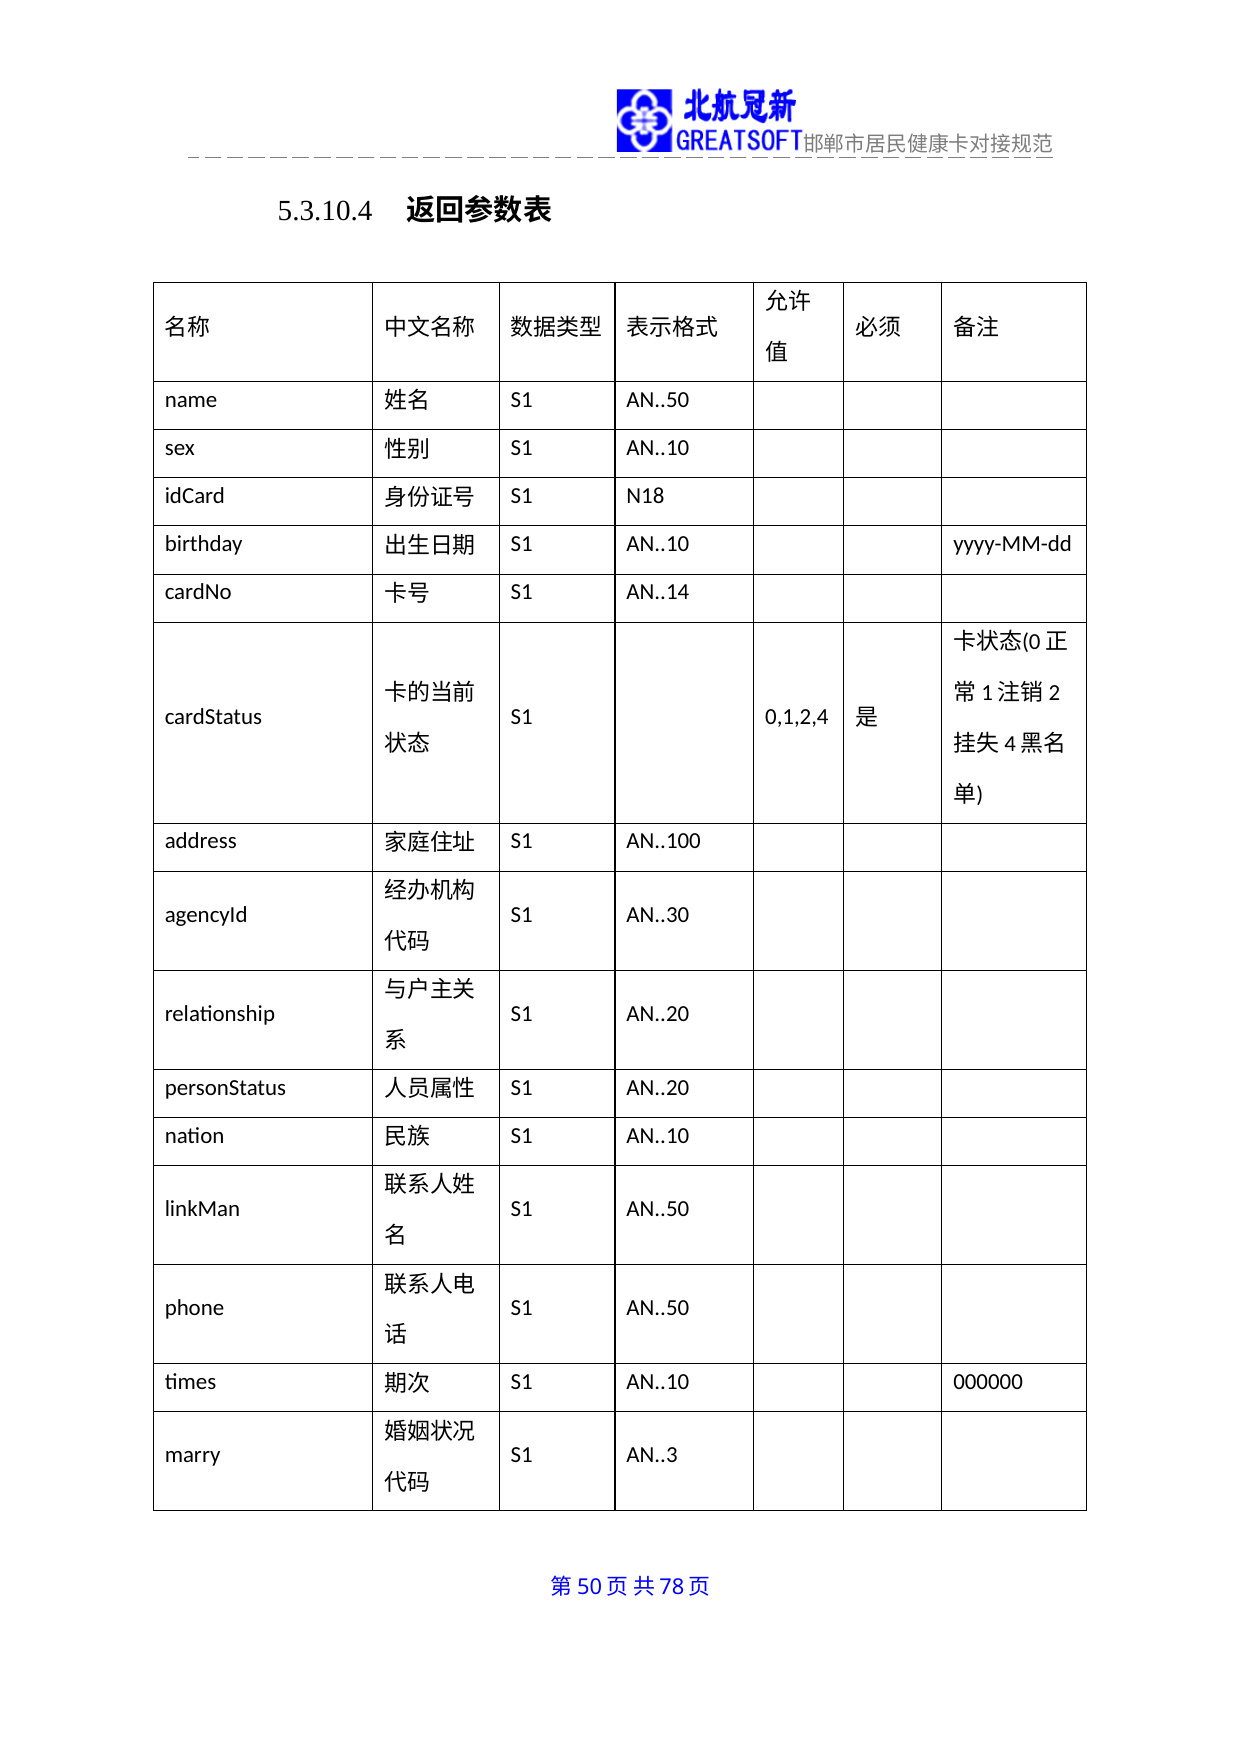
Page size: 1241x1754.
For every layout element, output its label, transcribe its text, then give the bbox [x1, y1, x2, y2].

table_cell N18 [616, 478, 753, 525]
table_cell 卡状态(0正常 1注销 2挂失 4黑名单) [942, 623, 1086, 822]
table_cell S1 [500, 824, 614, 871]
table_cell 联系人姓名 [373, 1166, 499, 1264]
picture [616, 88, 803, 152]
table_cell sex [154, 430, 372, 477]
table_cell [844, 1265, 941, 1363]
table_cell S1 [500, 623, 614, 822]
table_cell [754, 1070, 843, 1117]
table_cell [844, 526, 941, 573]
table_cell AN..14 [616, 575, 753, 622]
table_cell [754, 478, 843, 525]
table_cell [616, 623, 753, 822]
table_cell [754, 824, 843, 871]
table_cell [754, 971, 843, 1069]
table_cell 是 [844, 623, 941, 822]
table_cell AN..30 [616, 872, 753, 970]
table_cell [754, 1166, 843, 1264]
table_cell 经办机构代码 [373, 872, 499, 970]
table_cell S1 [500, 575, 614, 622]
table_cell 卡的当前状态 [373, 623, 499, 822]
table_cell [754, 1265, 843, 1363]
table_cell [754, 430, 843, 477]
table_cell [754, 1118, 843, 1165]
table_cell S1 [500, 526, 614, 573]
table_cell relationship [154, 971, 372, 1069]
table_cell AN..100 [616, 824, 753, 871]
table_cell 民族 [373, 1118, 499, 1165]
table_cell S1 [500, 382, 614, 429]
table_cell [844, 971, 941, 1069]
table_header 必须 [844, 283, 941, 381]
table_cell [942, 1265, 1086, 1363]
table_cell S1 [500, 478, 614, 525]
subtitle 返回参数表 [277, 174, 1053, 242]
table_cell [844, 1412, 941, 1510]
table_header 允许值 [754, 283, 843, 381]
table_cell times [154, 1364, 372, 1411]
table_cell [844, 478, 941, 525]
table_cell [844, 382, 941, 429]
table_cell 出生日期 [373, 526, 499, 573]
table_cell cardNo [154, 575, 372, 622]
table_cell [844, 1070, 941, 1117]
table_header 名称 [154, 283, 372, 381]
table_cell [844, 824, 941, 871]
table_cell yyyy-MM-dd [942, 526, 1086, 573]
table_cell linkMan [154, 1166, 372, 1264]
table_header 备注 [942, 283, 1086, 381]
table_cell [754, 575, 843, 622]
table_cell [942, 382, 1086, 429]
table_cell AN..3 [616, 1412, 753, 1510]
table_cell AN..10 [616, 526, 753, 573]
table_header 中文名称 [373, 283, 499, 381]
table_header 表示格式 [616, 283, 753, 381]
table_cell [844, 1166, 941, 1264]
table_cell S1 [500, 1412, 614, 1510]
table_cell [754, 382, 843, 429]
table_cell [942, 430, 1086, 477]
table_header 数据类型 [500, 283, 614, 381]
table_cell [844, 1118, 941, 1165]
table_cell 人员属性 [373, 1070, 499, 1117]
table_cell birthday [154, 526, 372, 573]
table_cell 婚姻状况代码 [373, 1412, 499, 1510]
table_cell [942, 1118, 1086, 1165]
table_cell [942, 824, 1086, 871]
table_cell 性别 [373, 430, 499, 477]
table_cell S1 [500, 971, 614, 1069]
table_cell S1 [500, 1364, 614, 1411]
table_cell S1 [500, 1118, 614, 1165]
table_cell S1 [500, 1265, 614, 1363]
table_cell marry [154, 1412, 372, 1510]
table_cell 0,1,2,4 [754, 623, 843, 822]
table_cell [844, 872, 941, 970]
table_cell [844, 575, 941, 622]
table_cell [844, 1364, 941, 1411]
table_cell phone [154, 1265, 372, 1363]
table_cell [754, 1364, 843, 1411]
table_cell S1 [500, 430, 614, 477]
table_cell S1 [500, 1166, 614, 1264]
table_cell [754, 1412, 843, 1510]
table_cell 身份证号 [373, 478, 499, 525]
table_cell S1 [500, 1070, 614, 1117]
table_cell idCard [154, 478, 372, 525]
table_cell [942, 872, 1086, 970]
table_cell personStatus [154, 1070, 372, 1117]
table_cell AN..10 [616, 1364, 753, 1411]
table_cell 姓名 [373, 382, 499, 429]
table_cell agencyId [154, 872, 372, 970]
table_cell nation [154, 1118, 372, 1165]
table_cell cardStatus [154, 623, 372, 822]
table_cell S1 [500, 872, 614, 970]
table_cell 卡号 [373, 575, 499, 622]
table_cell AN..20 [616, 971, 753, 1069]
table_cell [754, 526, 843, 573]
table_cell AN..50 [616, 382, 753, 429]
table_cell name [154, 382, 372, 429]
table_cell AN..20 [616, 1070, 753, 1117]
table_cell 期次 [373, 1364, 499, 1411]
table_cell 000000 [942, 1364, 1086, 1411]
table_cell 与户主关系 [373, 971, 499, 1069]
table_cell address [154, 824, 372, 871]
table_cell [942, 1412, 1086, 1510]
table_cell [754, 872, 843, 970]
table_cell AN..10 [616, 430, 753, 477]
table_cell [844, 430, 941, 477]
table_cell [942, 1166, 1086, 1264]
table_cell 联系人电话 [373, 1265, 499, 1363]
table_cell AN..10 [616, 1118, 753, 1165]
table_cell [942, 1070, 1086, 1117]
table_cell 家庭住址 [373, 824, 499, 871]
table_cell [942, 971, 1086, 1069]
table_cell [942, 478, 1086, 525]
table_cell [942, 575, 1086, 622]
table_cell AN..50 [616, 1166, 753, 1264]
table_cell AN..50 [616, 1265, 753, 1363]
